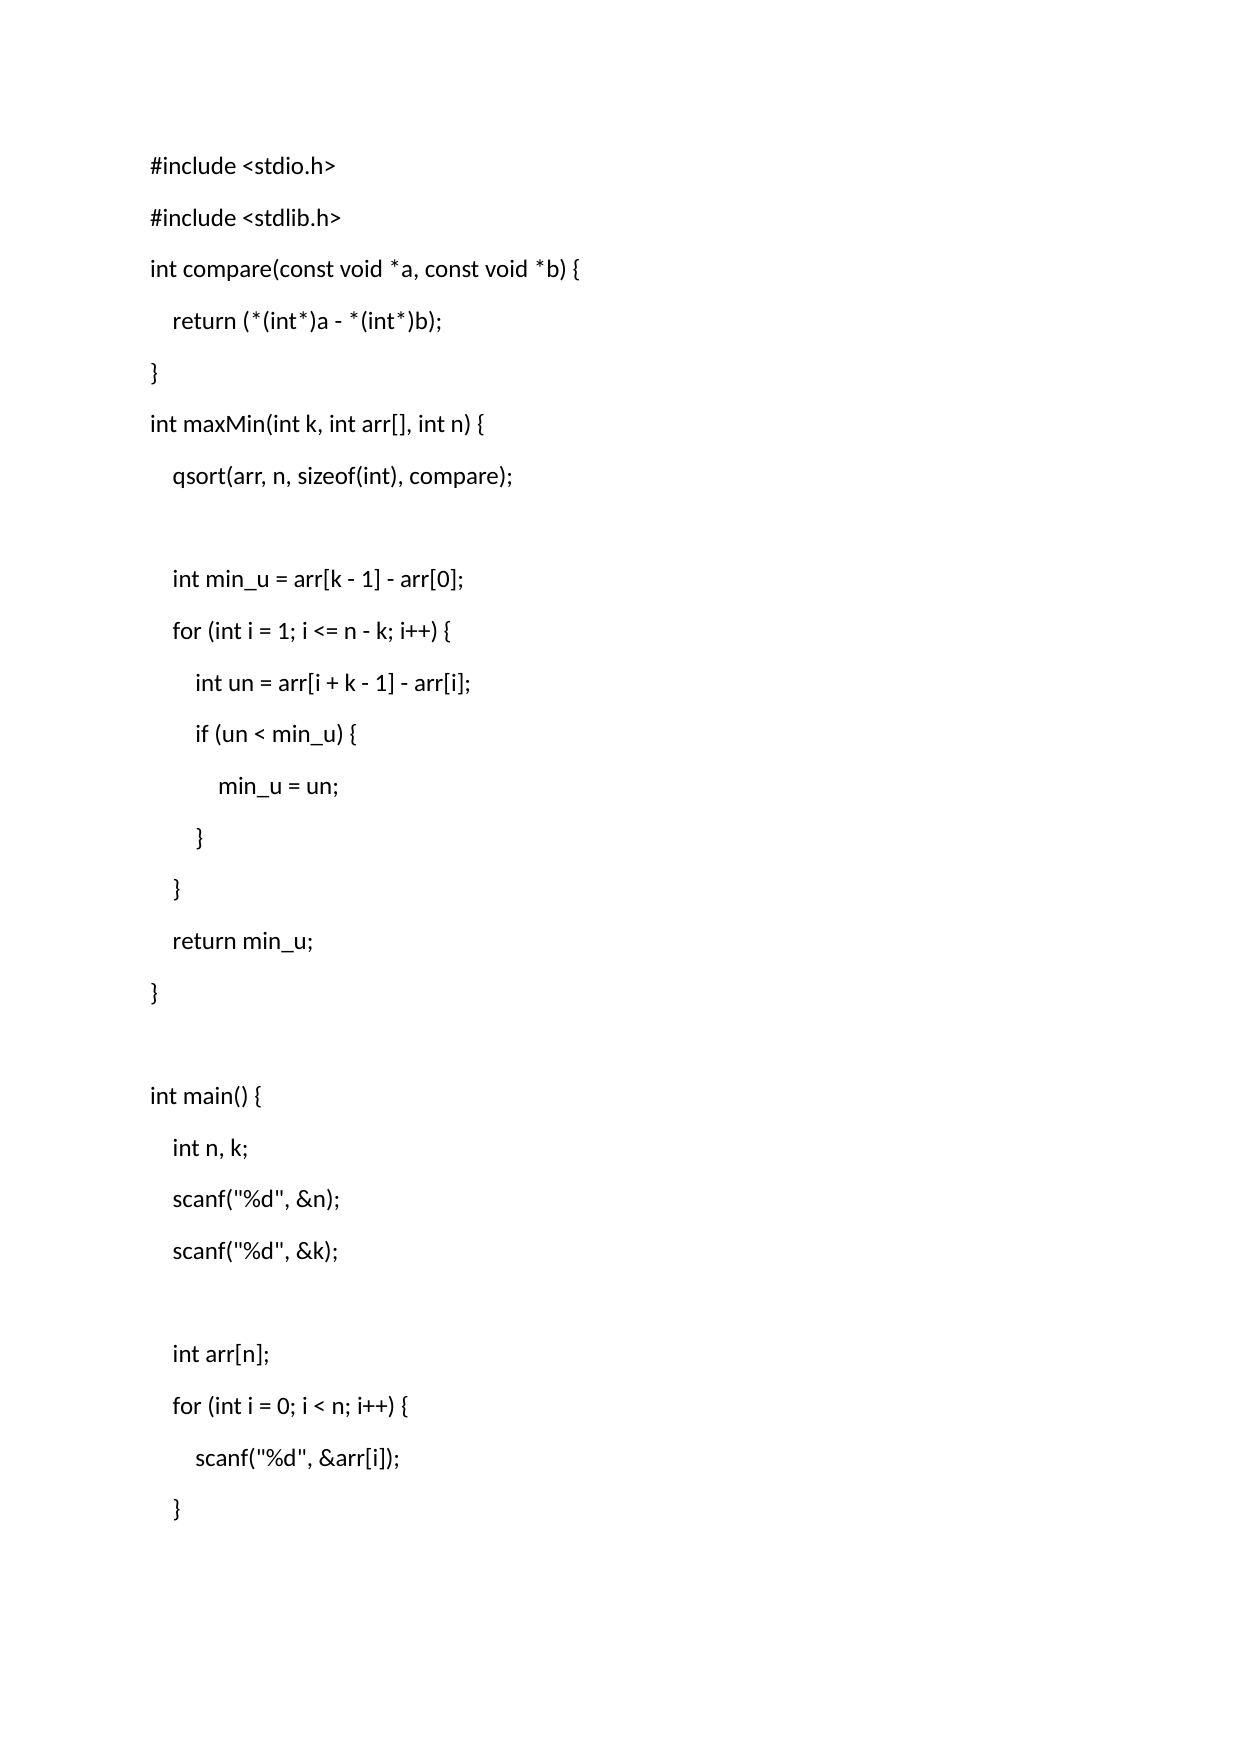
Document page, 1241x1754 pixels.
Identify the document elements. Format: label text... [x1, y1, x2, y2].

text } [150, 977, 1090, 1007]
text } [150, 357, 1090, 387]
text return (*(int*)a - *(int*)b); [150, 305, 1090, 336]
text scanf("%d", &n); [150, 1183, 1090, 1214]
text int compare(const void *a, const void *b) { [150, 253, 1090, 284]
text #include <stdlib.h> [150, 202, 1090, 232]
text } [150, 1493, 1090, 1524]
text return min_u; [150, 925, 1090, 956]
text } [150, 822, 1090, 852]
text for (int i = 1; i <= n - k; i++) { [150, 615, 1090, 646]
text int maxMin(int k, int arr[], int n) { [150, 408, 1090, 439]
text } [150, 873, 1090, 904]
text min_u = un; [150, 770, 1090, 801]
text for (int i = 0; i < n; i++) { [150, 1390, 1090, 1421]
text int arr[n]; [150, 1338, 1090, 1369]
text qsort(arr, n, sizeof(int), compare); [150, 460, 1090, 491]
text int min_u = arr[k - 1] - arr[0]; [150, 563, 1090, 594]
text int un = arr[i + k - 1] - arr[i]; [150, 667, 1090, 697]
text int main() { [150, 1080, 1090, 1111]
text int n, k; [150, 1132, 1090, 1162]
text scanf("%d", &arr[i]); [150, 1442, 1090, 1472]
text #include <stdio.h> [150, 150, 1090, 181]
text if (un < min_u) { [150, 718, 1090, 749]
text scanf("%d", &k); [150, 1235, 1090, 1266]
